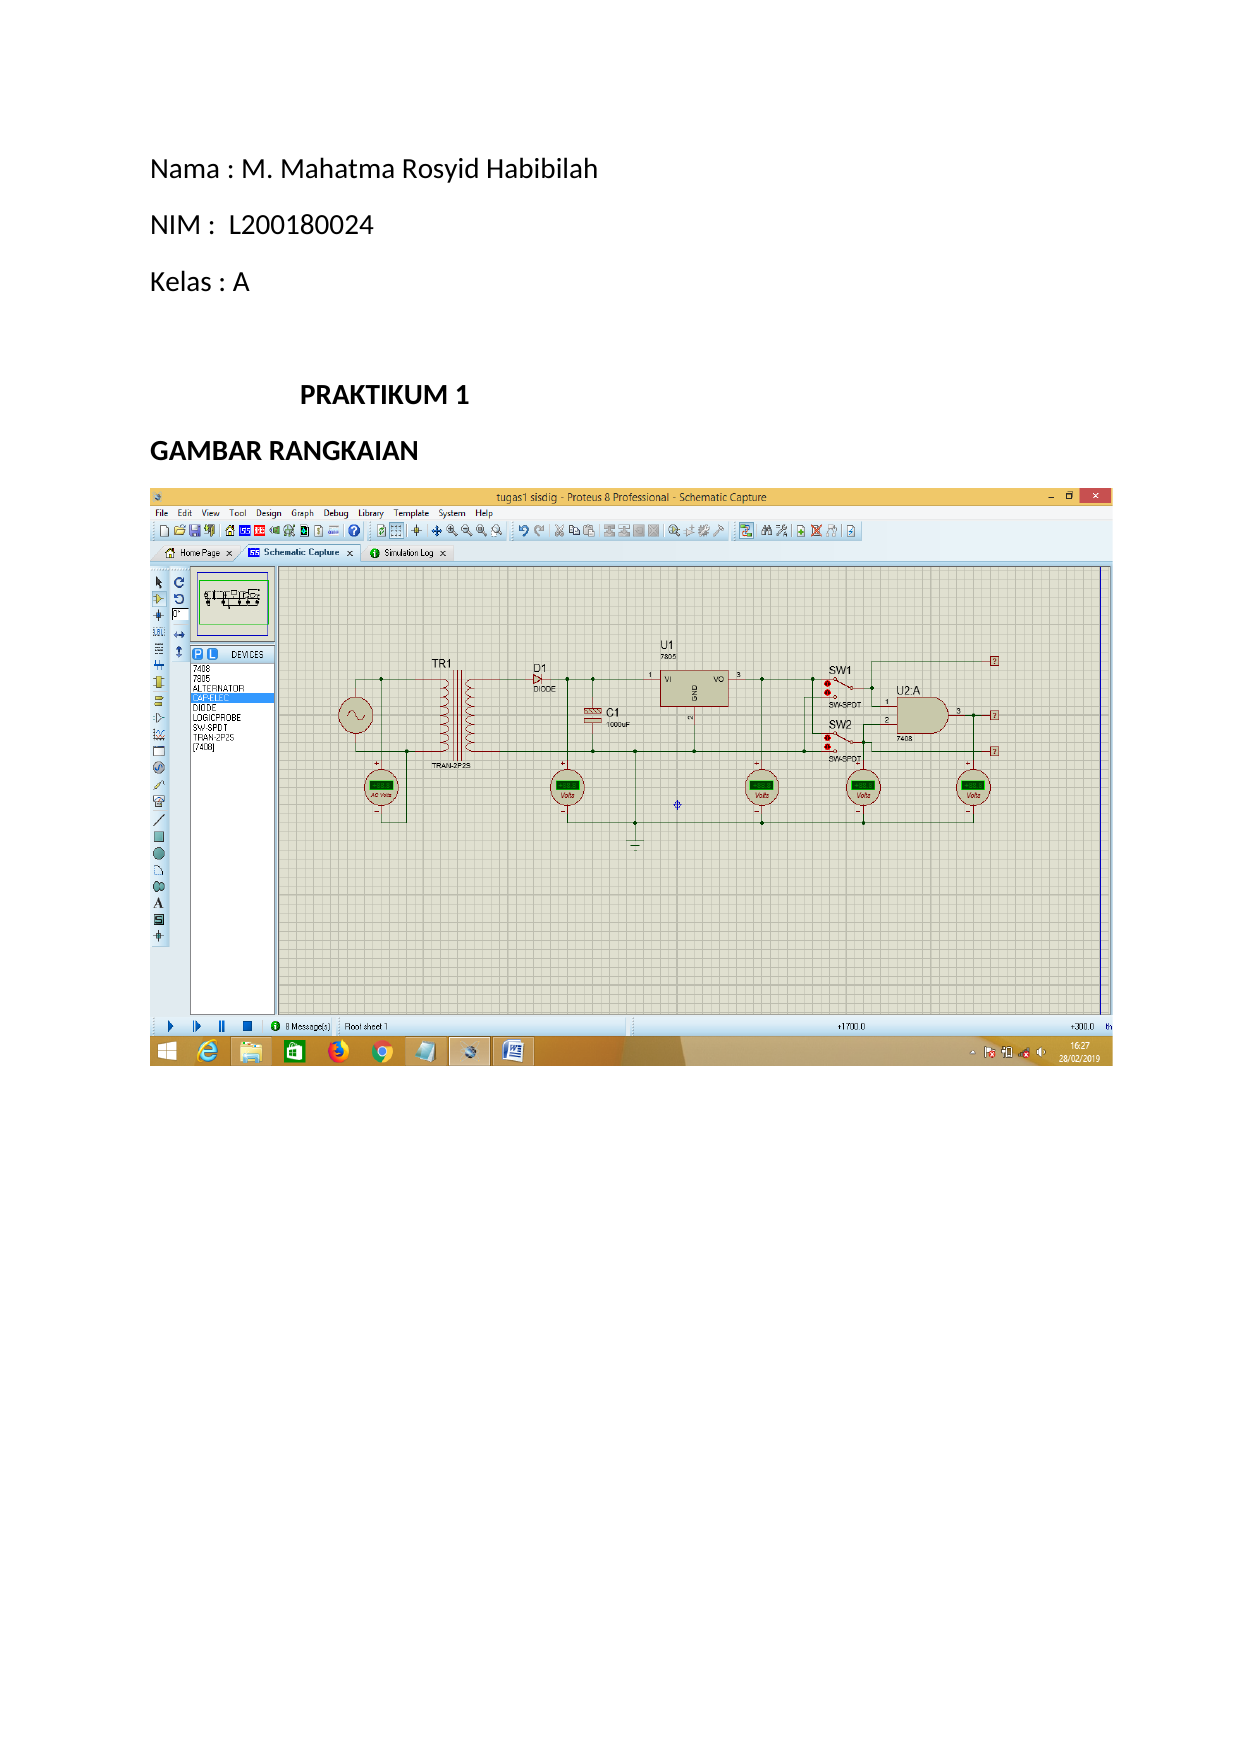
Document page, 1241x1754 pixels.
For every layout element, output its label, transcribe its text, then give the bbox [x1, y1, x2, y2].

text PRAKTIKUM 1 [150, 376, 1090, 411]
picture [150, 488, 1113, 1066]
text Nama : M. Mahatma Rosyid Habibilah [150, 150, 1090, 186]
text GAMBAR RANGKAIAN [150, 432, 1090, 468]
text Kelas : A [150, 263, 1090, 298]
text NIM : L200180024 [150, 206, 1090, 242]
